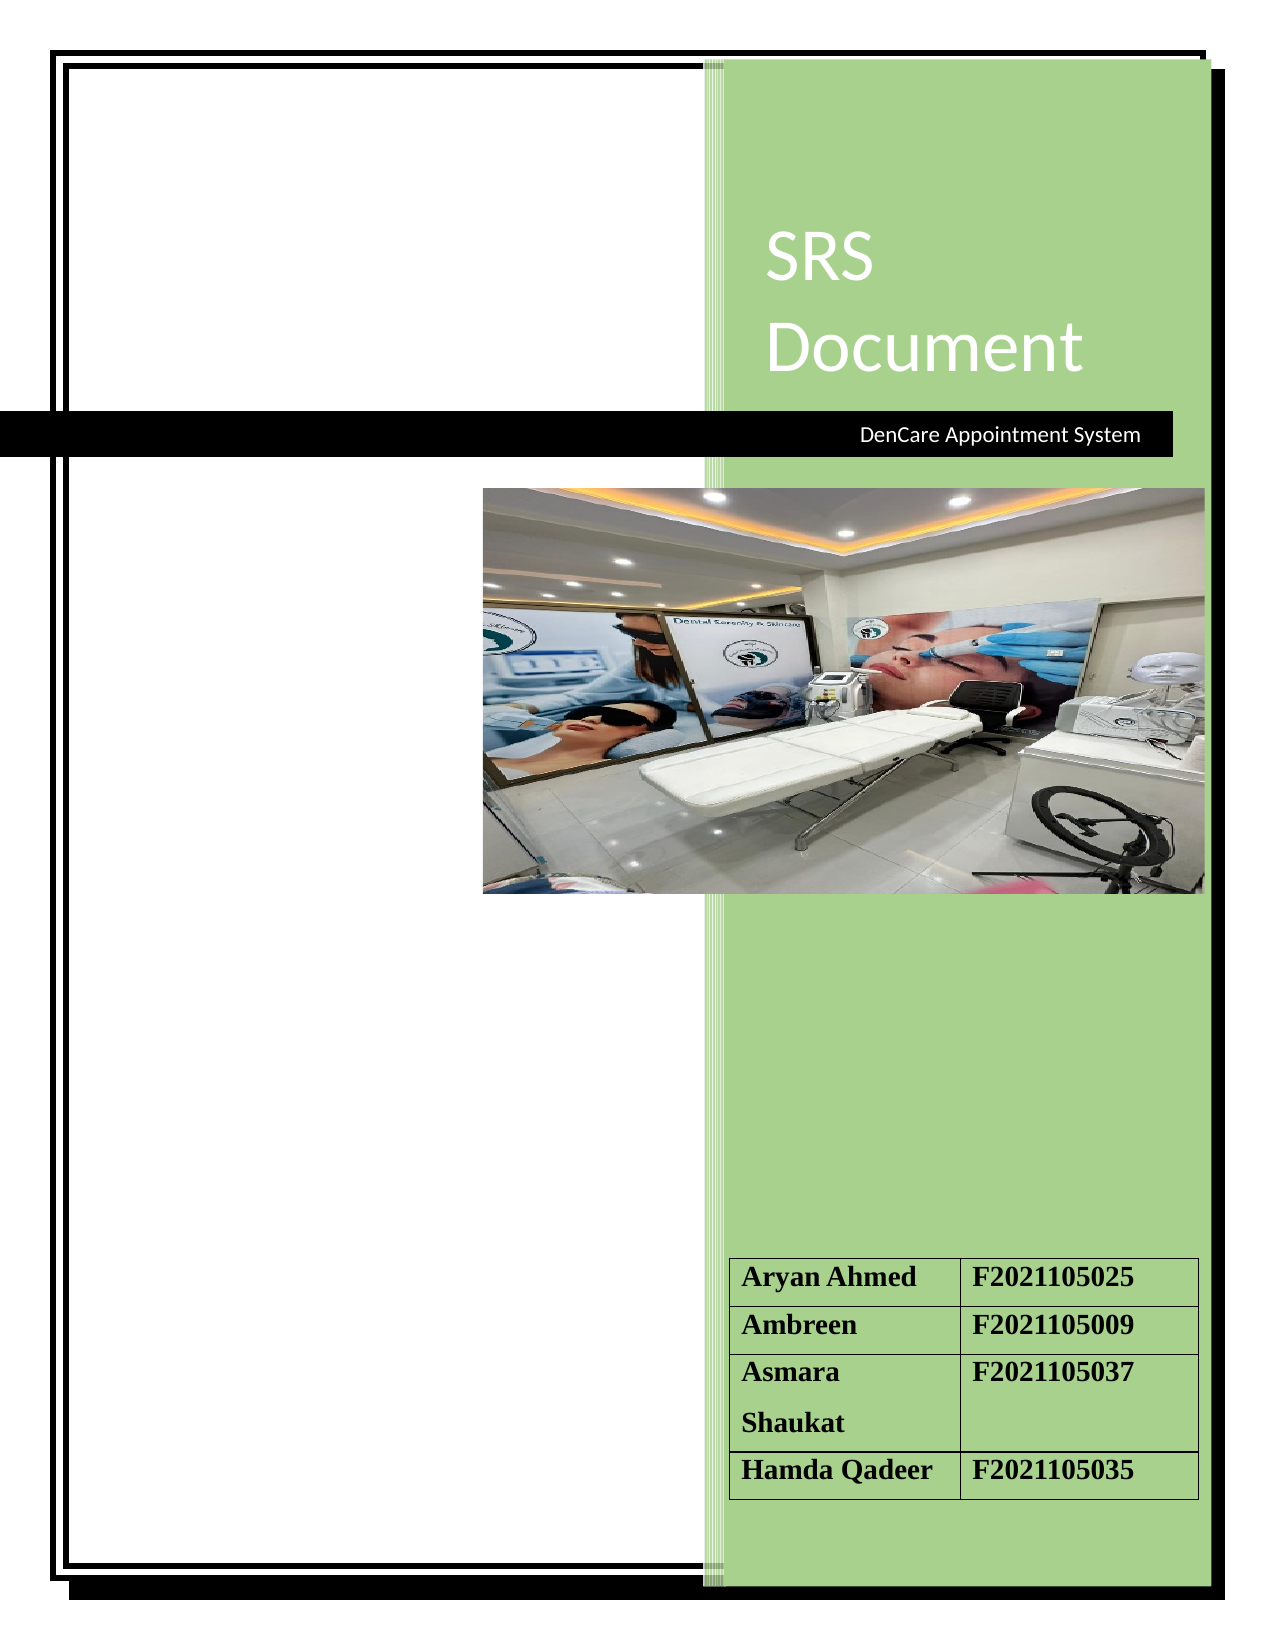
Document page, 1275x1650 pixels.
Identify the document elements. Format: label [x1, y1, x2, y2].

picture [482, 488, 1205, 894]
